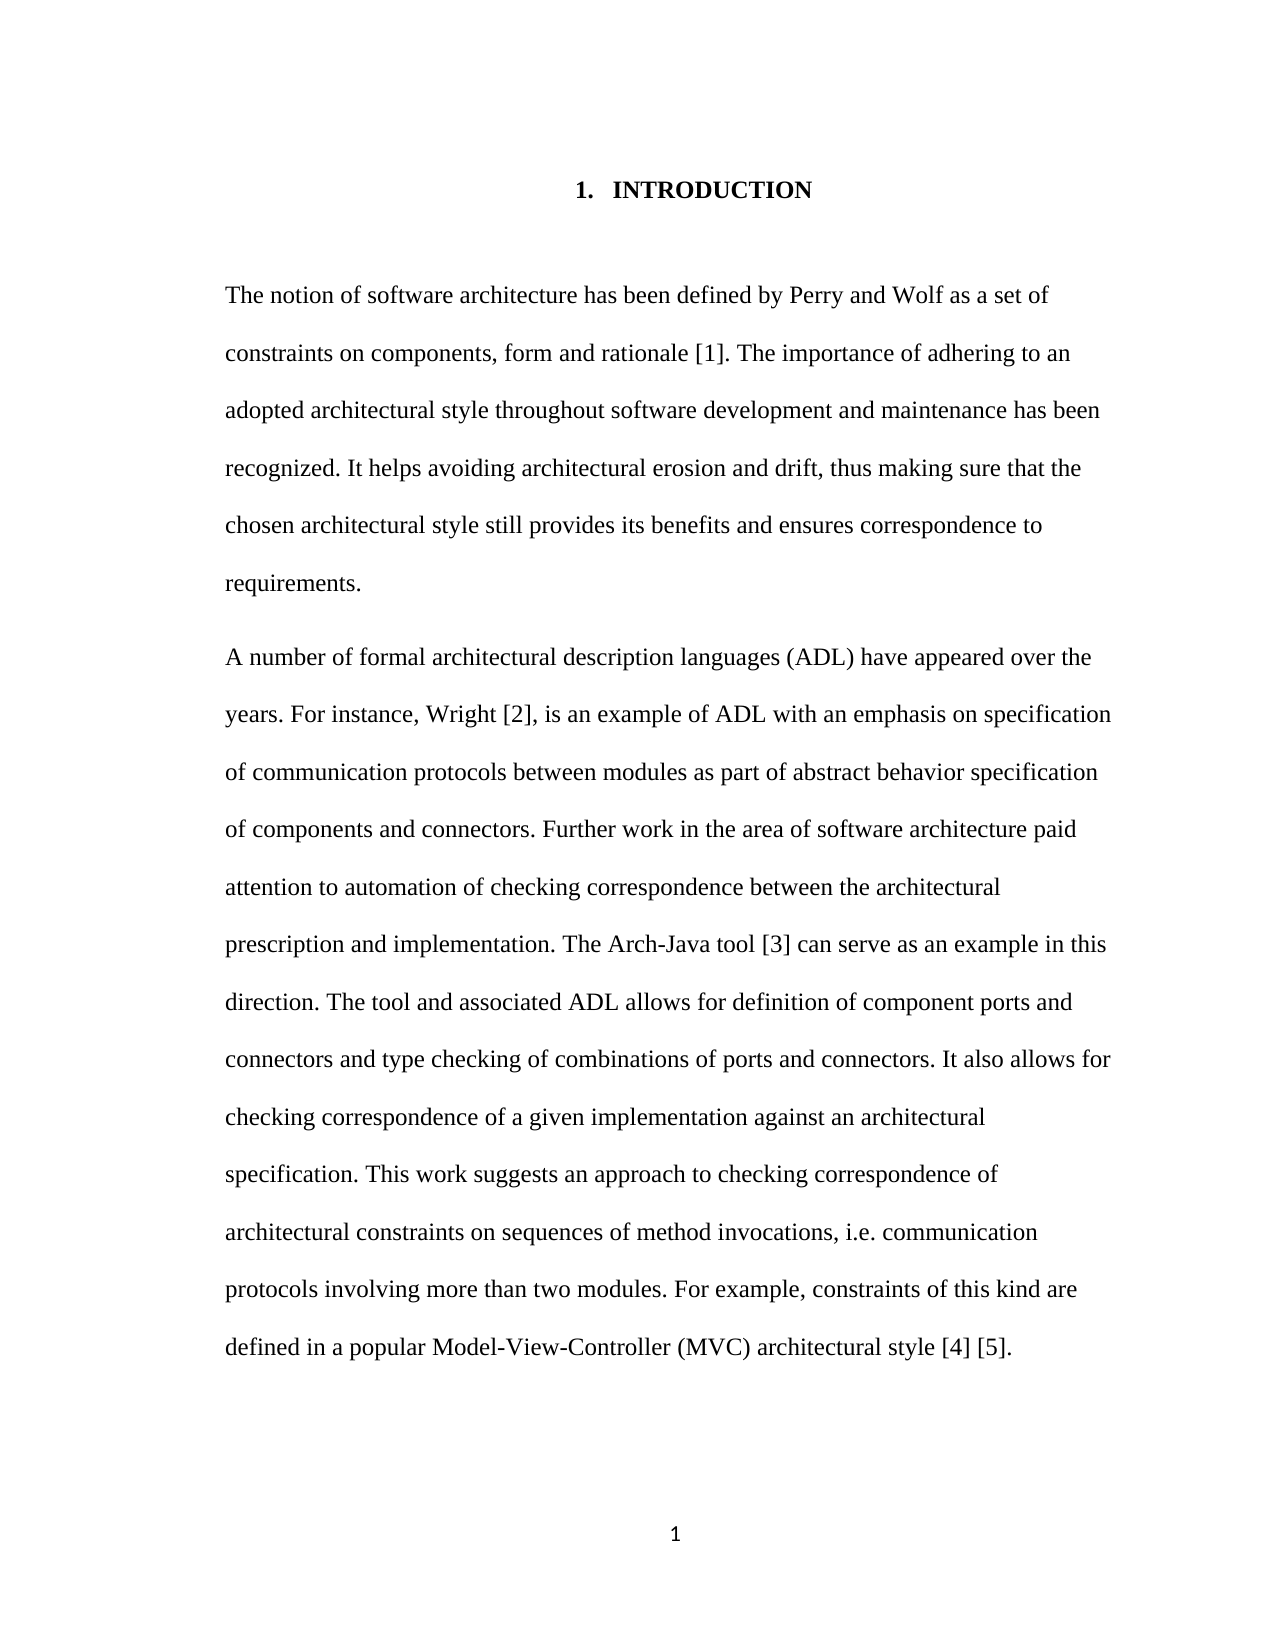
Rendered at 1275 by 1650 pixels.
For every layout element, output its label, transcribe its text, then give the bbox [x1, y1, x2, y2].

text A number of formal architectural description languages (ADL) have appeared over the years. For instance, Wright , is an example of ADL with an emphasis on specification of communication protocols between modules as part of abstract behavior specification of components and connectors. Further work in the area of software architecture paid attention to automation of checking correspondence between the architectural prescription and implementation. The Arch-Java tool can serve as an example in this direction. The tool and associated ADL allows for definition of component ports and connectors and type checking of combinations of ports and connectors. It also allows for checking correspondence of a given implementation against an architectural specification. This work suggests an approach to checking correspondence of architectural constraints on sequences of method invocations, i.e. communication protocols involving more than two modules. For example, constraints of this kind are defined in a popular Model-View-Controller (MVC) architectural style . [225, 642, 1125, 1361]
text The notion of software architecture has been defined by Perry and Wolf as a set of constraints on components, form and rationale . The importance of adhering to an adopted architectural style throughout software development and maintenance has been recognized. It helps avoiding architectural erosion and drift, thus making sure that the chosen architectural style still provides its benefits and ensures correspondence to requirements. [225, 280, 1125, 596]
subtitle INTRODUCTION [262, 175, 1125, 204]
